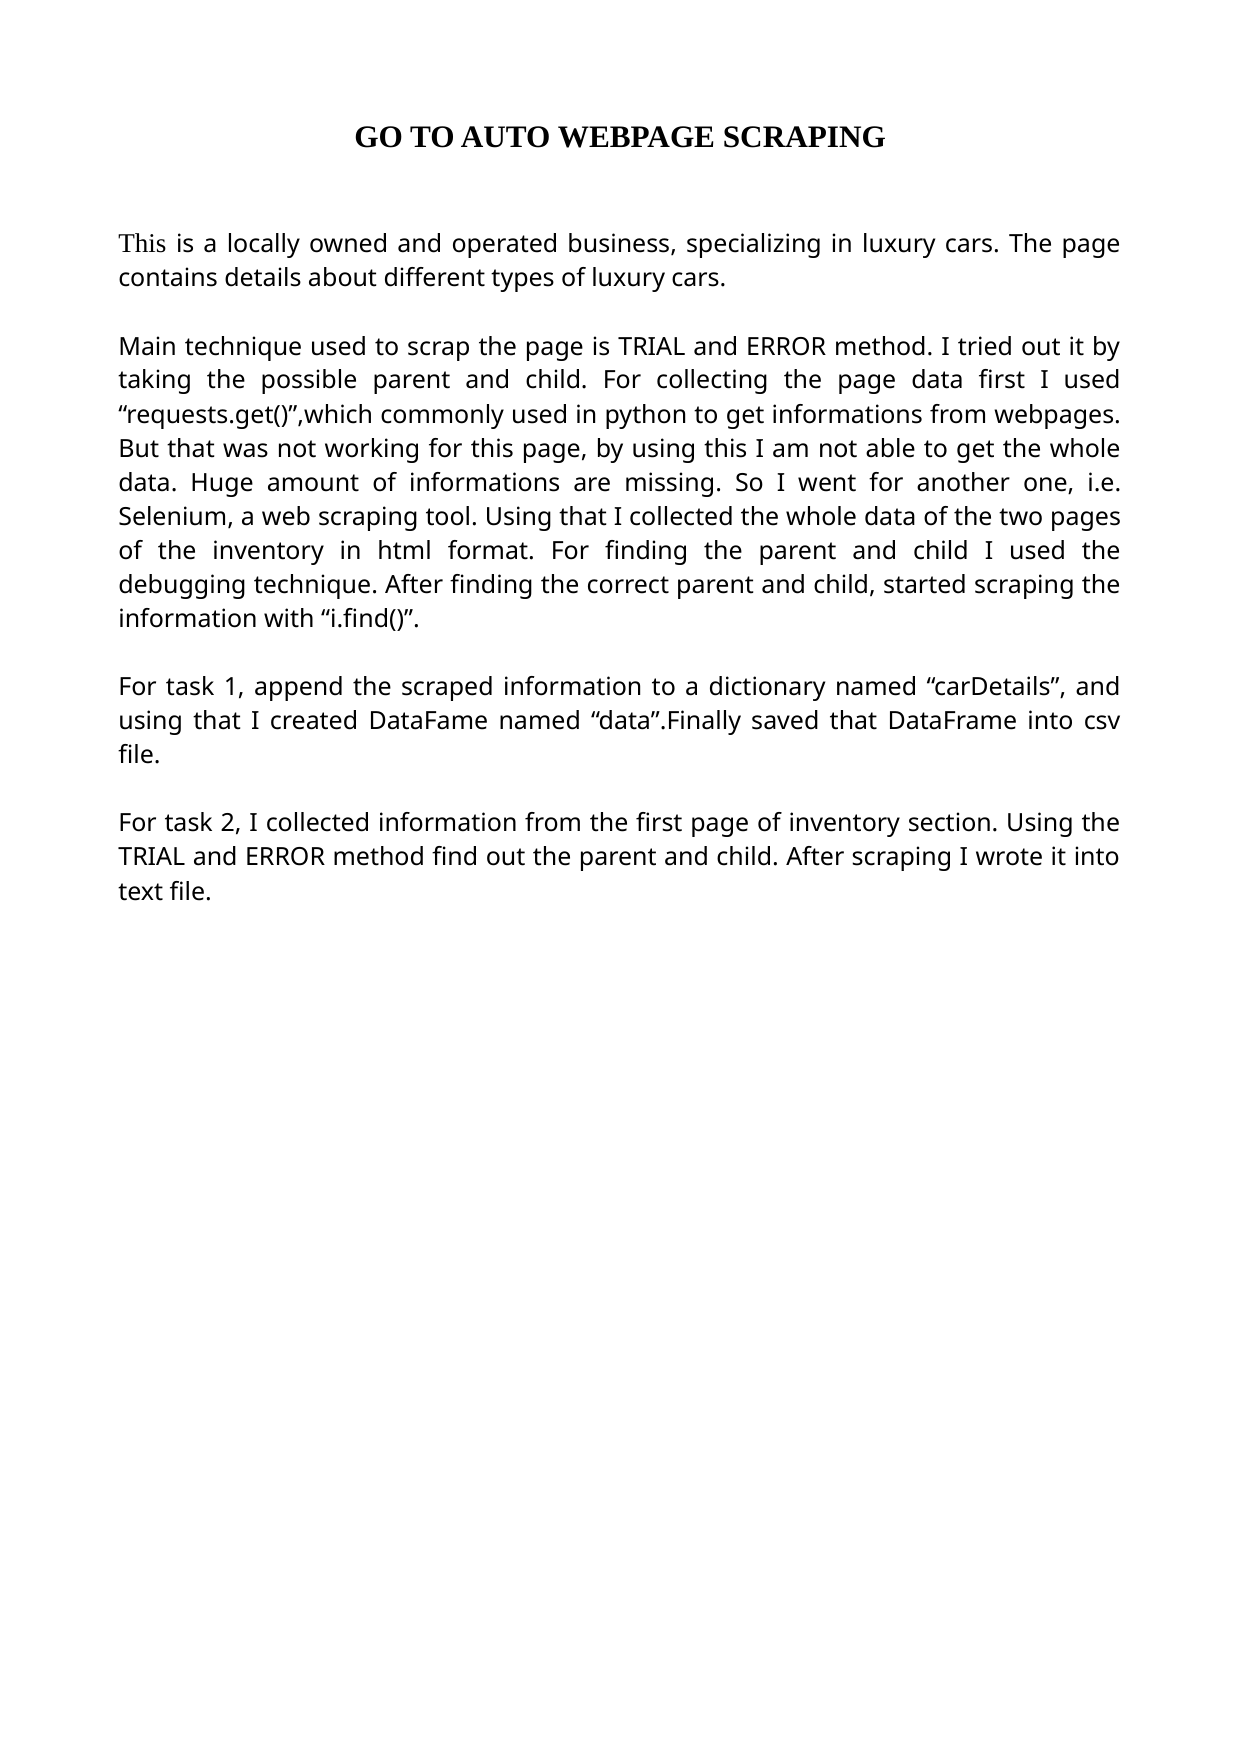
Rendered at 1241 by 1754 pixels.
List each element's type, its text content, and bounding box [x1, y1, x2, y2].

text For task 2, I collected information from the first page of inventory section. Using the TRIAL and ERROR method find out the parent and child. After scraping I wrote it into text file. [118, 805, 1122, 907]
text GO TO AUTO WEBPAGE SCRAPING [118, 118, 1122, 154]
text For task 1, append the scraped information to a dictionary named “carDetails”, and using that I created DataFame named “data”.Finally saved that DataFrame into csv file. [118, 669, 1122, 771]
text This is a locally owned and operated business, specializing in luxury cars. The page contains details about different types of luxury cars. [118, 226, 1122, 294]
text Main technique used to scrap the page is TRIAL and ERROR method. I tried out it by taking the possible parent and child. For collecting the page data first I used “requests.get()”,which commonly used in python to get informations from webpages. But that was not working for this page, by using this I am not able to get the whole data. Huge amount of informations are missing. So I went for another one, i.e. Selenium, a web scraping tool. Using that I collected the whole data of the two pages of the inventory in html format. For finding the parent and child I used the debugging technique. After finding the correct parent and child, started scraping the information with “i.find()”. [118, 328, 1122, 635]
